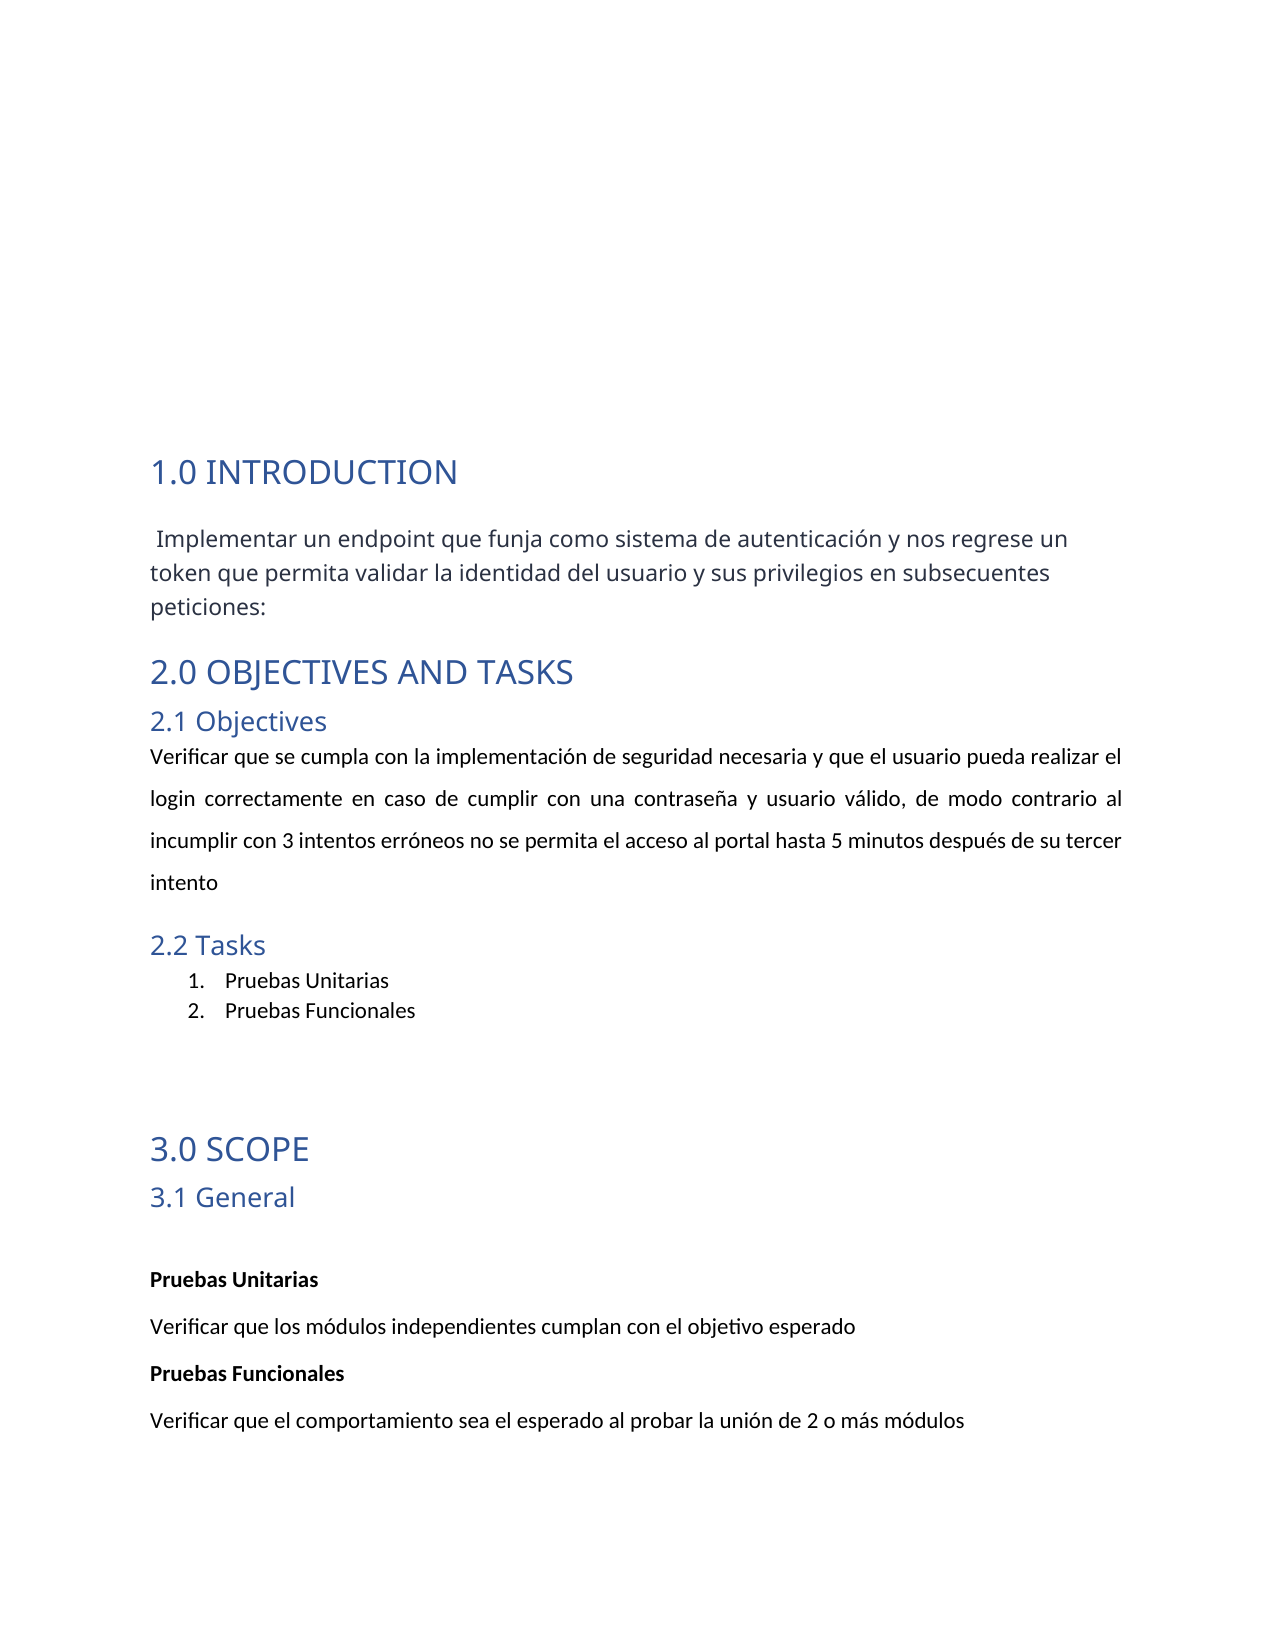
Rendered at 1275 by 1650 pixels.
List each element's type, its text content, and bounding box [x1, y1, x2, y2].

text Pruebas Unitarias [150, 1266, 1125, 1294]
subtitle 3.0 SCOPE [150, 1126, 1125, 1171]
text Verificar que se cumpla con la implementación de seguridad necesaria y que el usuario pueda realizar el login correctamente en caso de cumplir con una contraseña y usuario válido, de modo contrario al incumplir con 3 intentos erróneos no se permita el acceso al portal hasta 5 minutos después de su tercer intento [150, 742, 1125, 896]
list Pruebas Funcionales [187, 997, 1125, 1025]
subtitle 1.0 INTRODUCTION [150, 449, 1125, 494]
text Implementar un endpoint que funja como sistema de autenticación y nos regrese un token que permita validar la identidad del usuario y sus privilegios en subsecuentes peticiones: [150, 523, 1125, 622]
list Pruebas Unitarias [187, 966, 1125, 994]
text Verificar que los módulos independientes cumplan con el objetivo esperado [150, 1312, 1125, 1341]
text Verificar que el comportamiento sea el esperado al probar la unión de 2 o más módulos [150, 1406, 1125, 1434]
subtitle 2.0 OBJECTIVES AND TASKS [150, 649, 1125, 694]
subtitle 2.1 Objectives [150, 702, 1125, 739]
subtitle 3.1 General [150, 1179, 1125, 1216]
subtitle 2.2 Tasks [150, 927, 1125, 963]
text Pruebas Funcionales [150, 1359, 1125, 1387]
